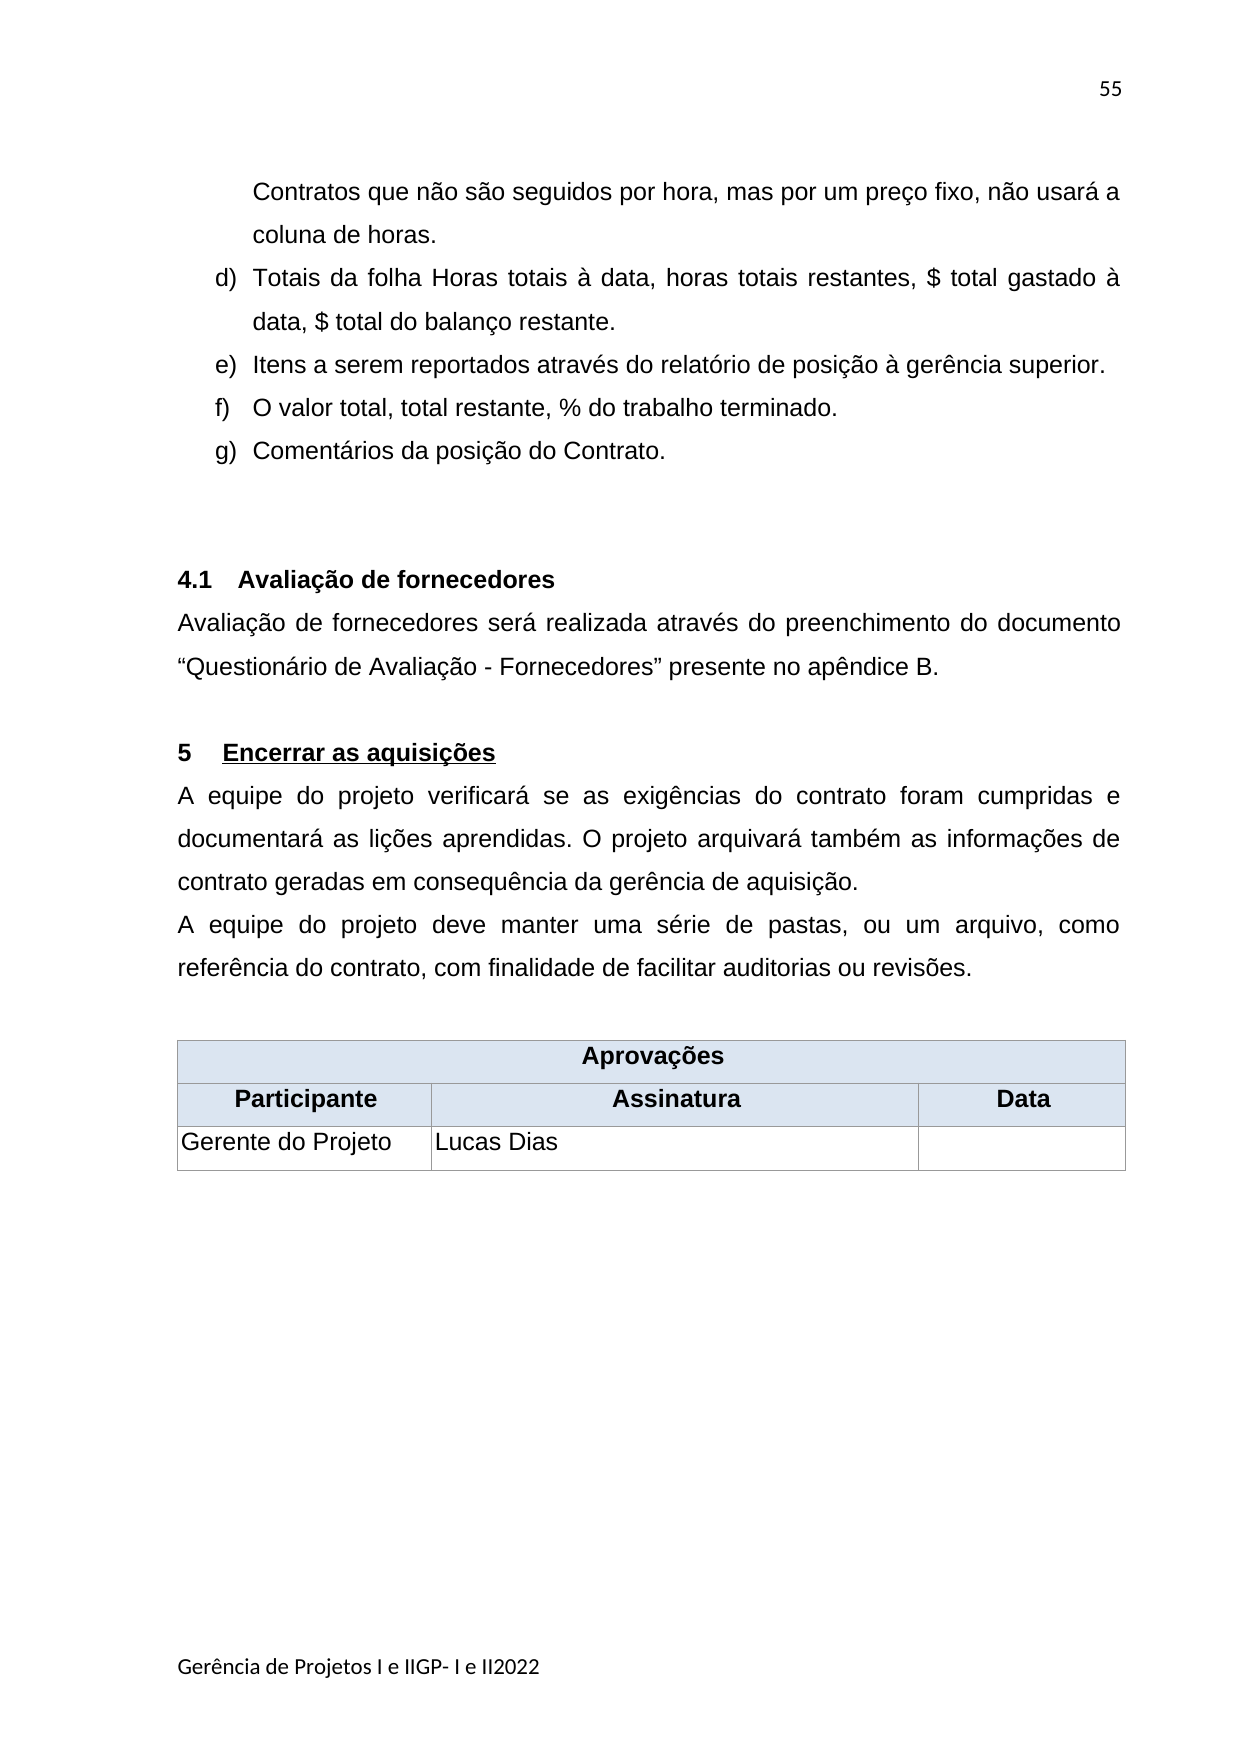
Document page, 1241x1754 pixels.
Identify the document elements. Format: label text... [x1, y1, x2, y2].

list Totais da folha Horas totais à data, horas totais restantes, $ total gastado à data, $ total do balanço restante. [215, 263, 1122, 335]
list Avaliação de fornecedores [177, 565, 1122, 594]
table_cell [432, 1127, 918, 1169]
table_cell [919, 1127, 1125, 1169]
text Avaliação de fornecedores será realizada através do preenchimento do documento “Questionário de Avaliação - Fornecedores” presente no apêndice B. [177, 608, 1122, 680]
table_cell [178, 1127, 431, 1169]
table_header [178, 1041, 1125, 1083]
text A equipe do projeto deve manter uma série de pastas, ou um arquivo, como referência do contrato, com finalidade de facilitar auditorias ou revisões. [177, 910, 1122, 982]
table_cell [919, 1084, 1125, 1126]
list O valor total, total restante, % do trabalho terminado. [215, 393, 1122, 422]
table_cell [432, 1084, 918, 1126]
list Itens a serem reportados através do relatório de posição à gerência superior. [215, 350, 1122, 378]
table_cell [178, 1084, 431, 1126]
list Comentários da posição do Contrato. [215, 436, 1122, 465]
text A equipe do projeto verificará se as exigências do contrato foram cumpridas e documentará as lições aprendidas. O projeto arquivará também as informações de contrato geradas em consequência da gerência de aquisição. [177, 781, 1122, 896]
list Encerrar as aquisições [177, 738, 1122, 767]
